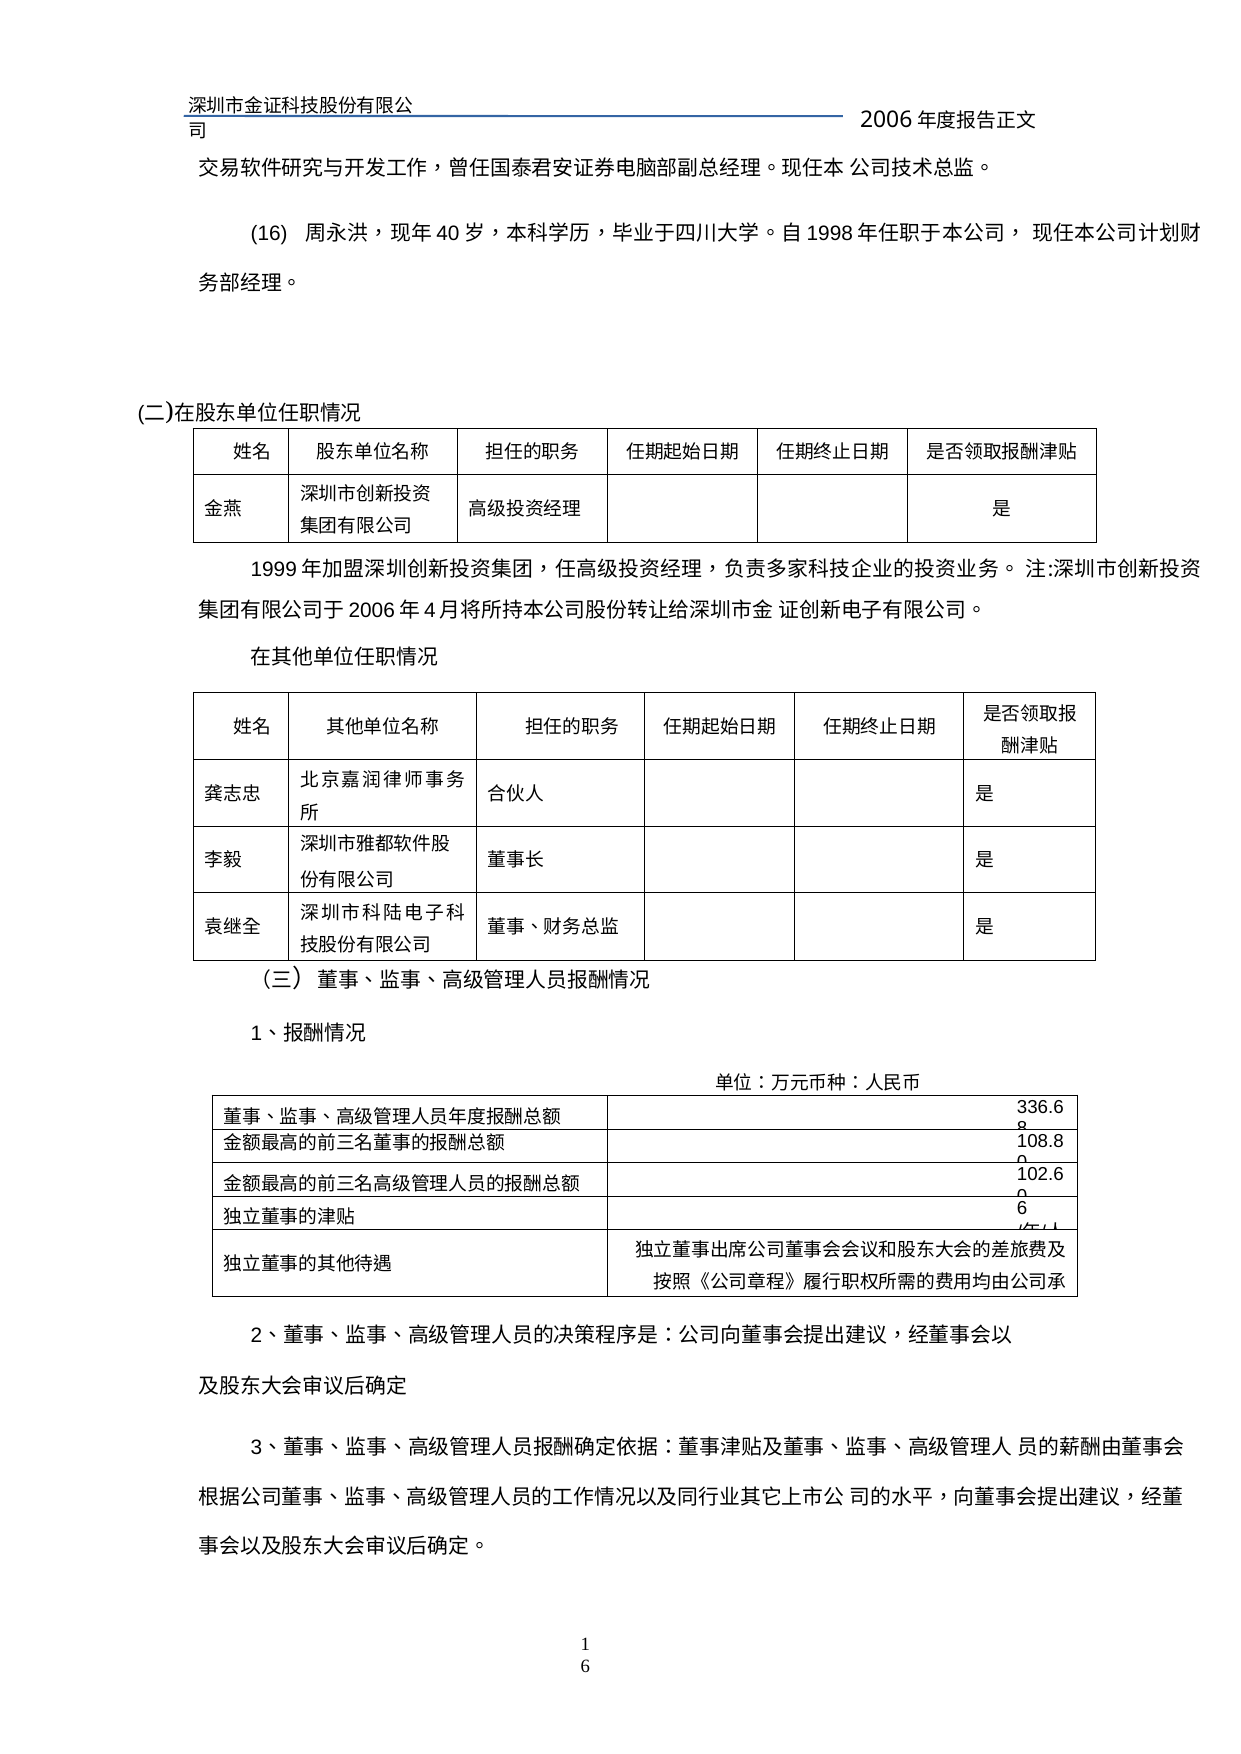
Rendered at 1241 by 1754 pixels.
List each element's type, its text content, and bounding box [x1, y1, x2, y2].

table_header 是否领取报 酬津贴 [964, 693, 1095, 759]
table_cell 高级投资经理 [458, 475, 607, 542]
text 在其他单位任职情况 [250, 632, 1201, 673]
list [198, 136, 1201, 186]
table_cell 合伙人 [477, 760, 644, 826]
table_cell 北京嘉润律师事务 所 [289, 760, 476, 826]
table_cell 是 [908, 475, 1096, 542]
table_header 股东单位名称 [289, 429, 457, 474]
table_cell 龚志忠 [194, 760, 288, 826]
table_cell 深圳市雅都软件股 份有限公司 [289, 827, 476, 892]
table_cell 独立董事出席公司董事会会议和股东大会的差旅费及 按照《公司章程》履行职权所需的费用均由公司承担。 [608, 1230, 1077, 1296]
table_cell 独立董事的其他待遇 [213, 1230, 607, 1296]
table_header 是否领取报酬津贴 [908, 429, 1096, 474]
table_header 336.68 [608, 1096, 1077, 1128]
text 及股东大会审议后确定 [198, 1371, 1201, 1400]
table_cell [795, 760, 963, 826]
table_cell 是 [964, 827, 1095, 892]
table_cell [758, 475, 907, 542]
table_cell 是 [964, 893, 1095, 960]
table_cell 金额最高的前三名董事的报酬总额 [213, 1130, 607, 1162]
table_cell 董事、财务总监 [477, 893, 644, 960]
table_cell [795, 893, 963, 960]
table_cell 李毅 [194, 827, 288, 892]
table_cell [645, 827, 794, 892]
table_header 任期起始日期 [608, 429, 757, 474]
table_header 任期起始日期 [645, 693, 794, 759]
table_header 担任的职务 [458, 429, 607, 474]
table_cell 深圳市科陆电子科 技股份有限公司 [289, 893, 476, 960]
table_cell [795, 827, 963, 892]
text 3、董事、监事、高级管理人员报酬确定依据：董事津贴及董事、监事、高级管理人 员的薪酬由董事会根据公司董事、监事、高级管理人员的工作情况以及同行业其它上市公 司的水平，向董事会提出建议，经董事会以及股东大会审议后确定。 [198, 1414, 1201, 1564]
table_cell 独立董事的津贴 [213, 1197, 607, 1229]
table_header 姓名 [194, 429, 288, 474]
table_cell 董事长 [477, 827, 644, 892]
text （三）董事、监事、高级管理人员报酬情况 [250, 961, 1201, 995]
table_cell [645, 893, 794, 960]
table_cell [645, 760, 794, 826]
table_header 其他单位名称 [289, 693, 476, 759]
table_cell 袁继全 [194, 893, 288, 960]
text 单位：万元币种：人民币 [715, 1069, 1201, 1094]
table_cell 6/年/人 [608, 1197, 1077, 1229]
table_cell 金额最高的前三名高级管理人员的报酬总额 [213, 1163, 607, 1196]
text 1999年加盟深圳创新投资集团，任高级投资经理，负责多家科技企业的投资业务。 注:深圳市创新投资集团有限公司于2006年4月将所持本公司股份转让给深圳市金 证创新电子有限公司。 [198, 543, 1201, 626]
text 2、董事、监事、高级管理人员的决策程序是：公司向董事会提出建议，经董事会以 [250, 1320, 1201, 1348]
table_header 任期终止日期 [758, 429, 907, 474]
table_cell 102.60 [608, 1163, 1077, 1196]
table_cell 深圳市创新投资 集团有限公司 [289, 475, 457, 542]
list 周永洪，现年40岁，本科学历，毕业于四川大学。自1998年任职于本公司， 现任本公司计划财务部经理。 [198, 200, 1201, 300]
table_header 任期终止日期 [795, 693, 963, 759]
text 1、报酬情况 [250, 1018, 1201, 1046]
table_cell [608, 475, 757, 542]
table_cell 108.80 [608, 1130, 1077, 1162]
text (二)在股东单位任职情况 [137, 394, 1201, 428]
table_header 姓名 [194, 693, 288, 759]
table_cell 是 [964, 760, 1095, 826]
table_header 担任的职务 [477, 693, 644, 759]
table_cell 金燕 [194, 475, 288, 542]
table_header 董事、监事、高级管理人员年度报酬总额 [213, 1096, 607, 1128]
